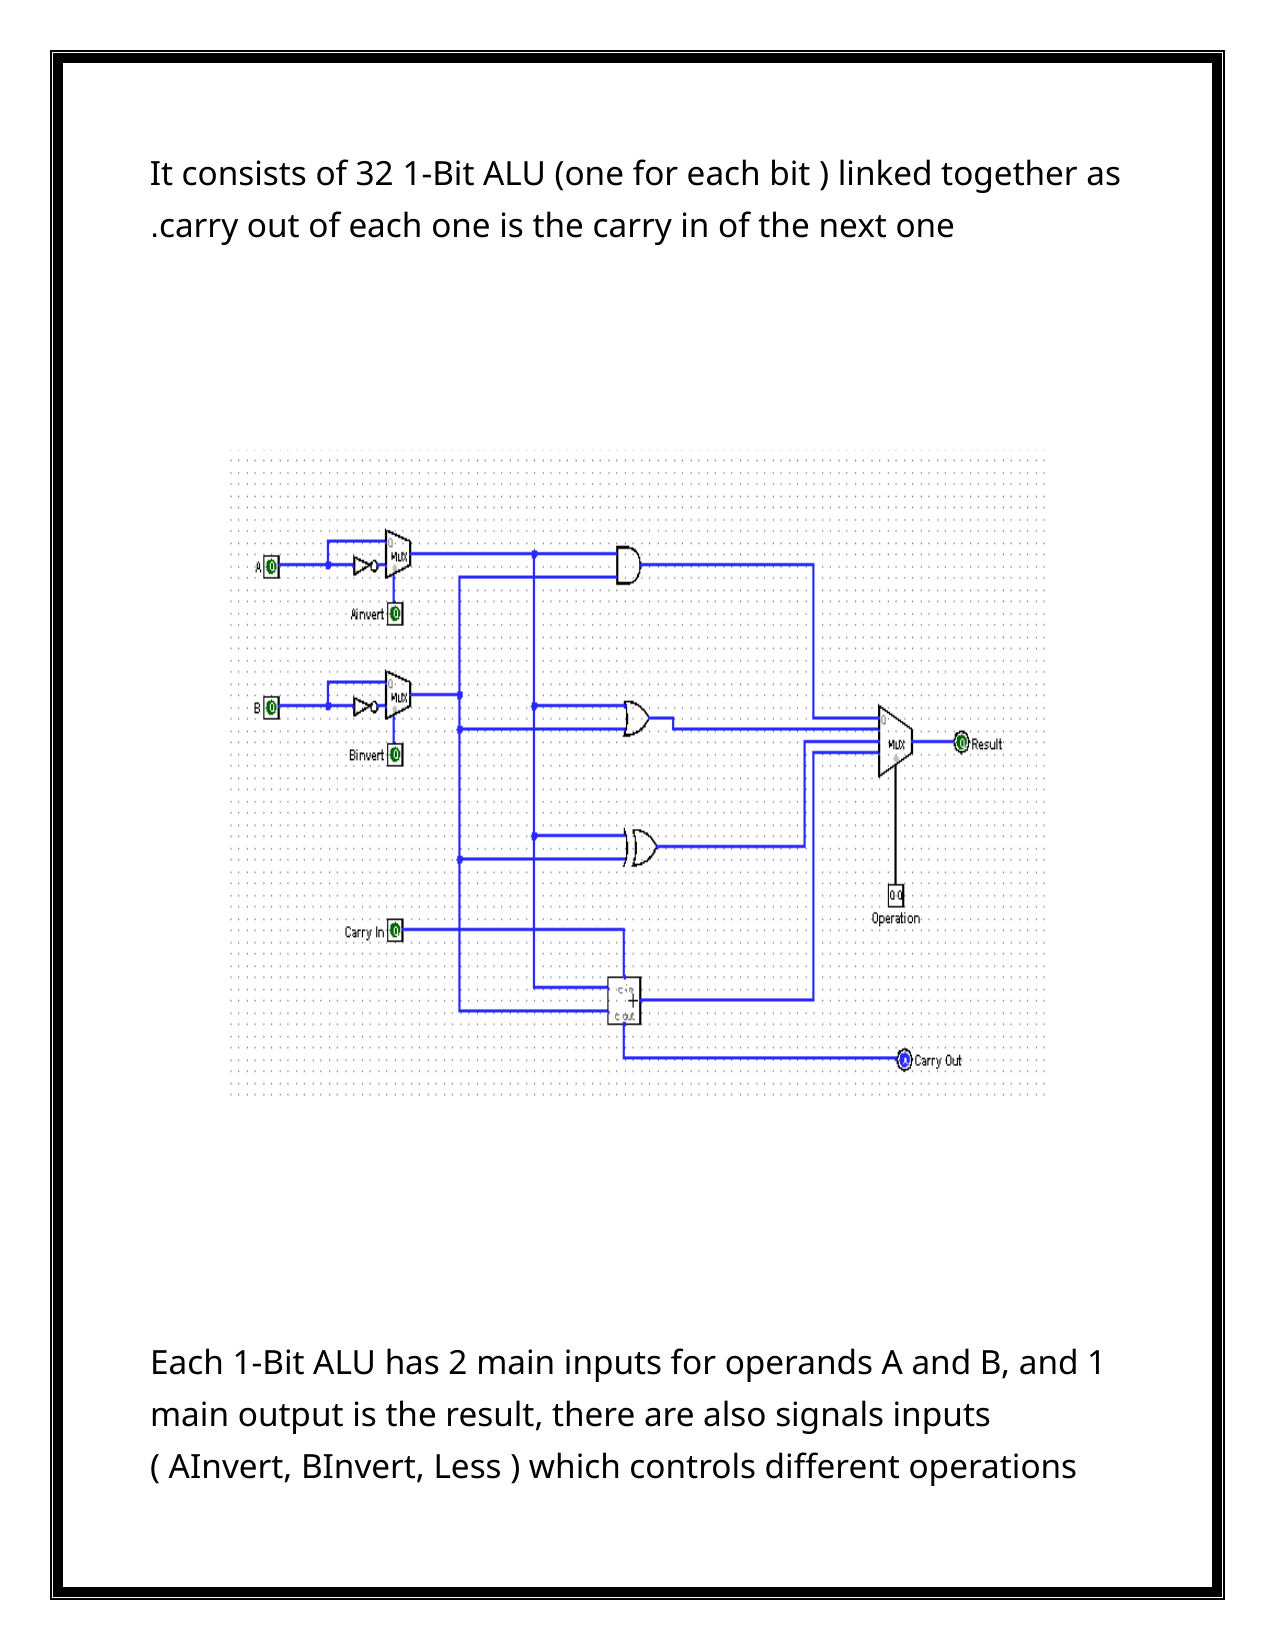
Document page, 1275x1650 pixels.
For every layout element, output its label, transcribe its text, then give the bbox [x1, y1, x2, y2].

text It consists of 32 1-Bit ALU (one for each bit ) linked together as carry out of each one is the carry in of the next one. [150, 150, 1125, 248]
text Each 1-Bit ALU has 2 main inputs for operands A and B, and 1 main output is the result, there are also signals inputs ( AInvert, BInvert, Less ) which controls different operations [150, 1338, 1125, 1488]
picture [225, 450, 1049, 1102]
